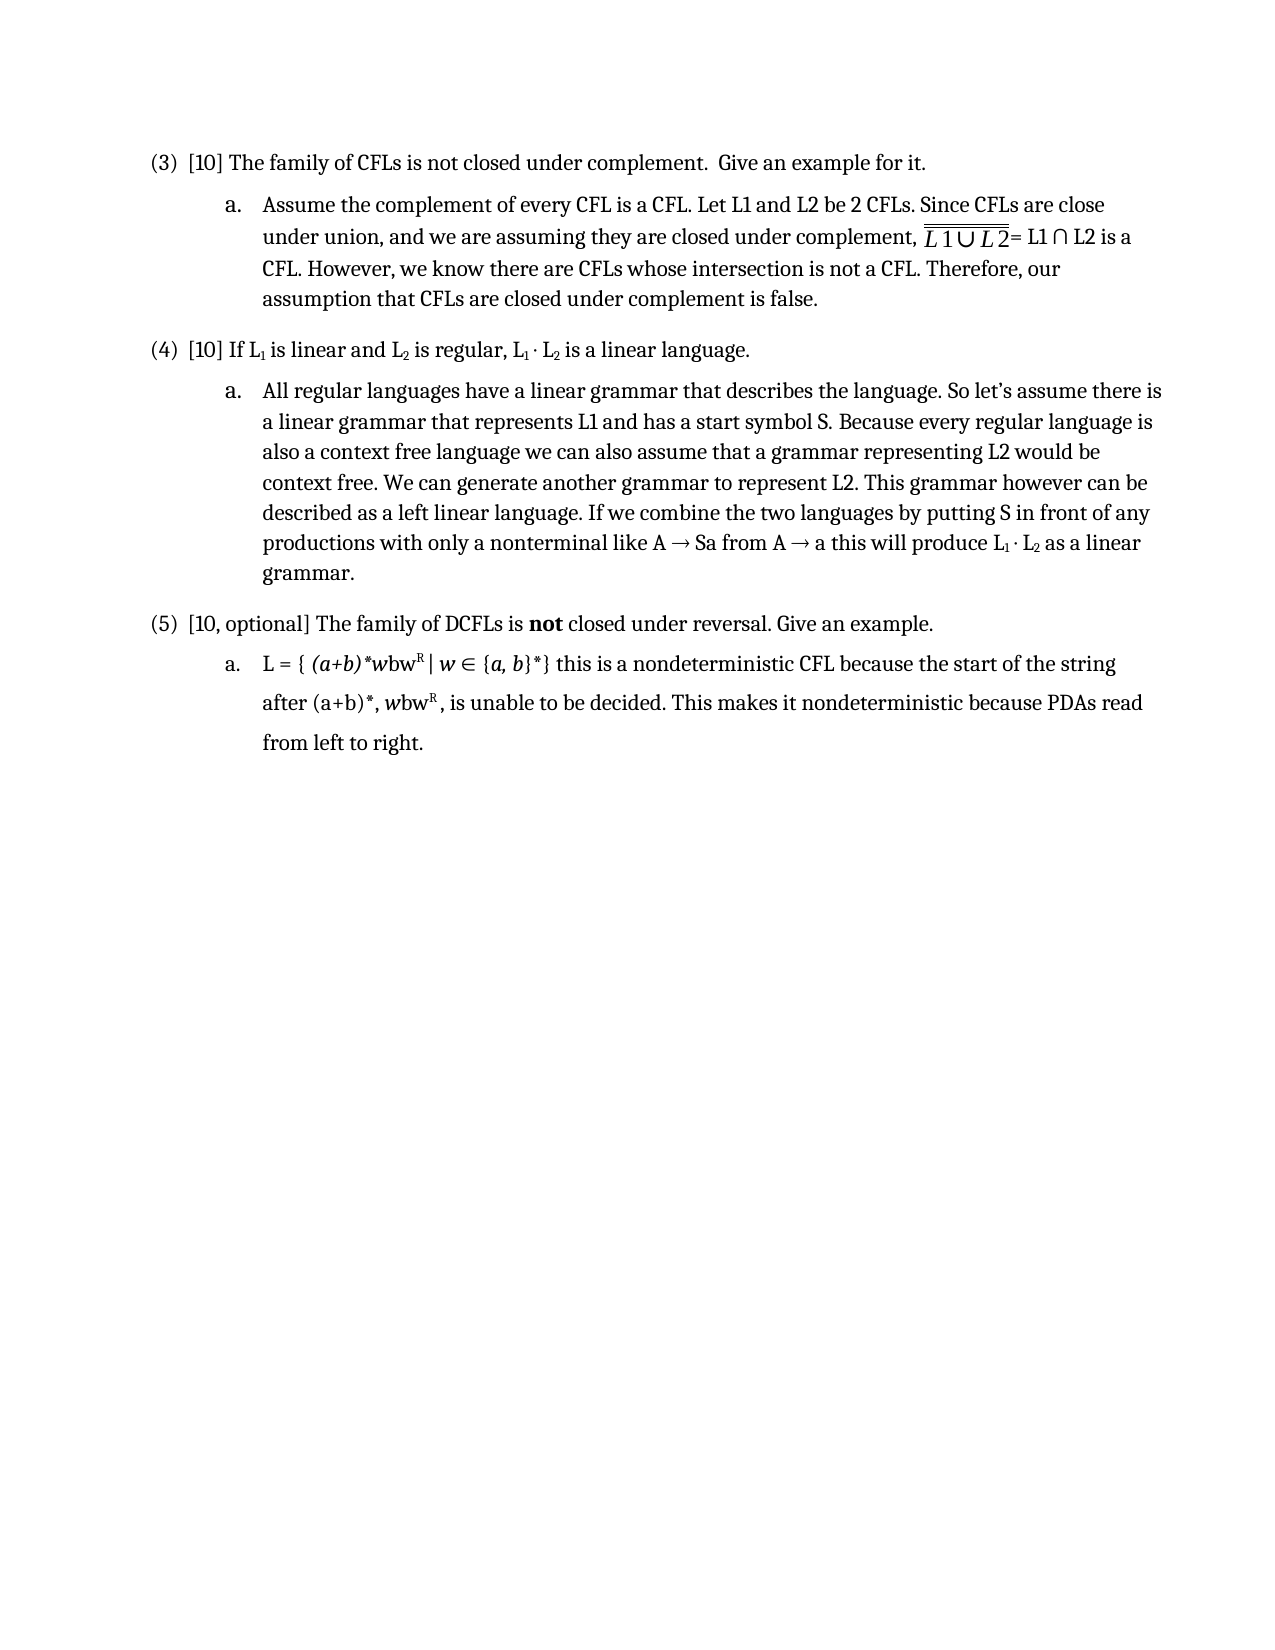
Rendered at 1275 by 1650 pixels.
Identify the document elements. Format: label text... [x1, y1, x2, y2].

list All regular languages have a linear grammar that describes the language. So let’s assume there is a linear grammar that represents L1 and has a start symbol S. Because every regular language is also a context free language we can also assume that a grammar representing L2 would be context free. We can generate another grammar to represent L2. This grammar however can be described as a left linear language. If we combine the two languages by putting S in front of any productions with only a nonterminal like A Sa from A a this will produce L1L2 as a linear grammar. [225, 376, 1162, 586]
list Assume the complement of every CFL is a CFL. Let L1 and L2 be 2 CFLs. Since CFLs are close under union, and we are assuming they are closed under complement, = L1 ∩ L2 is a CFL. However, we know there are CFLs whose intersection is not a CFL. Therefore, our assumption that CFLs are closed under complement is false. [225, 189, 1162, 312]
list [10] The family of CFLs is not closed under complement. Give an example for it. [150, 150, 1162, 176]
list [10] If L1 is linear and L2 is regular, L1L2 is a linear language. [150, 337, 1162, 363]
list L = { (a+b)*wbwR | w {a, b}*} this is a nondeterministic CFL because the start of the string after (a+b)*, wbwR , is unable to be decided. This makes it nondeterministic because PDAs read from left to right. [225, 651, 1162, 756]
list [10, optional] The family of DCFLs is not closed under reversal. Give an example. [150, 611, 1162, 637]
